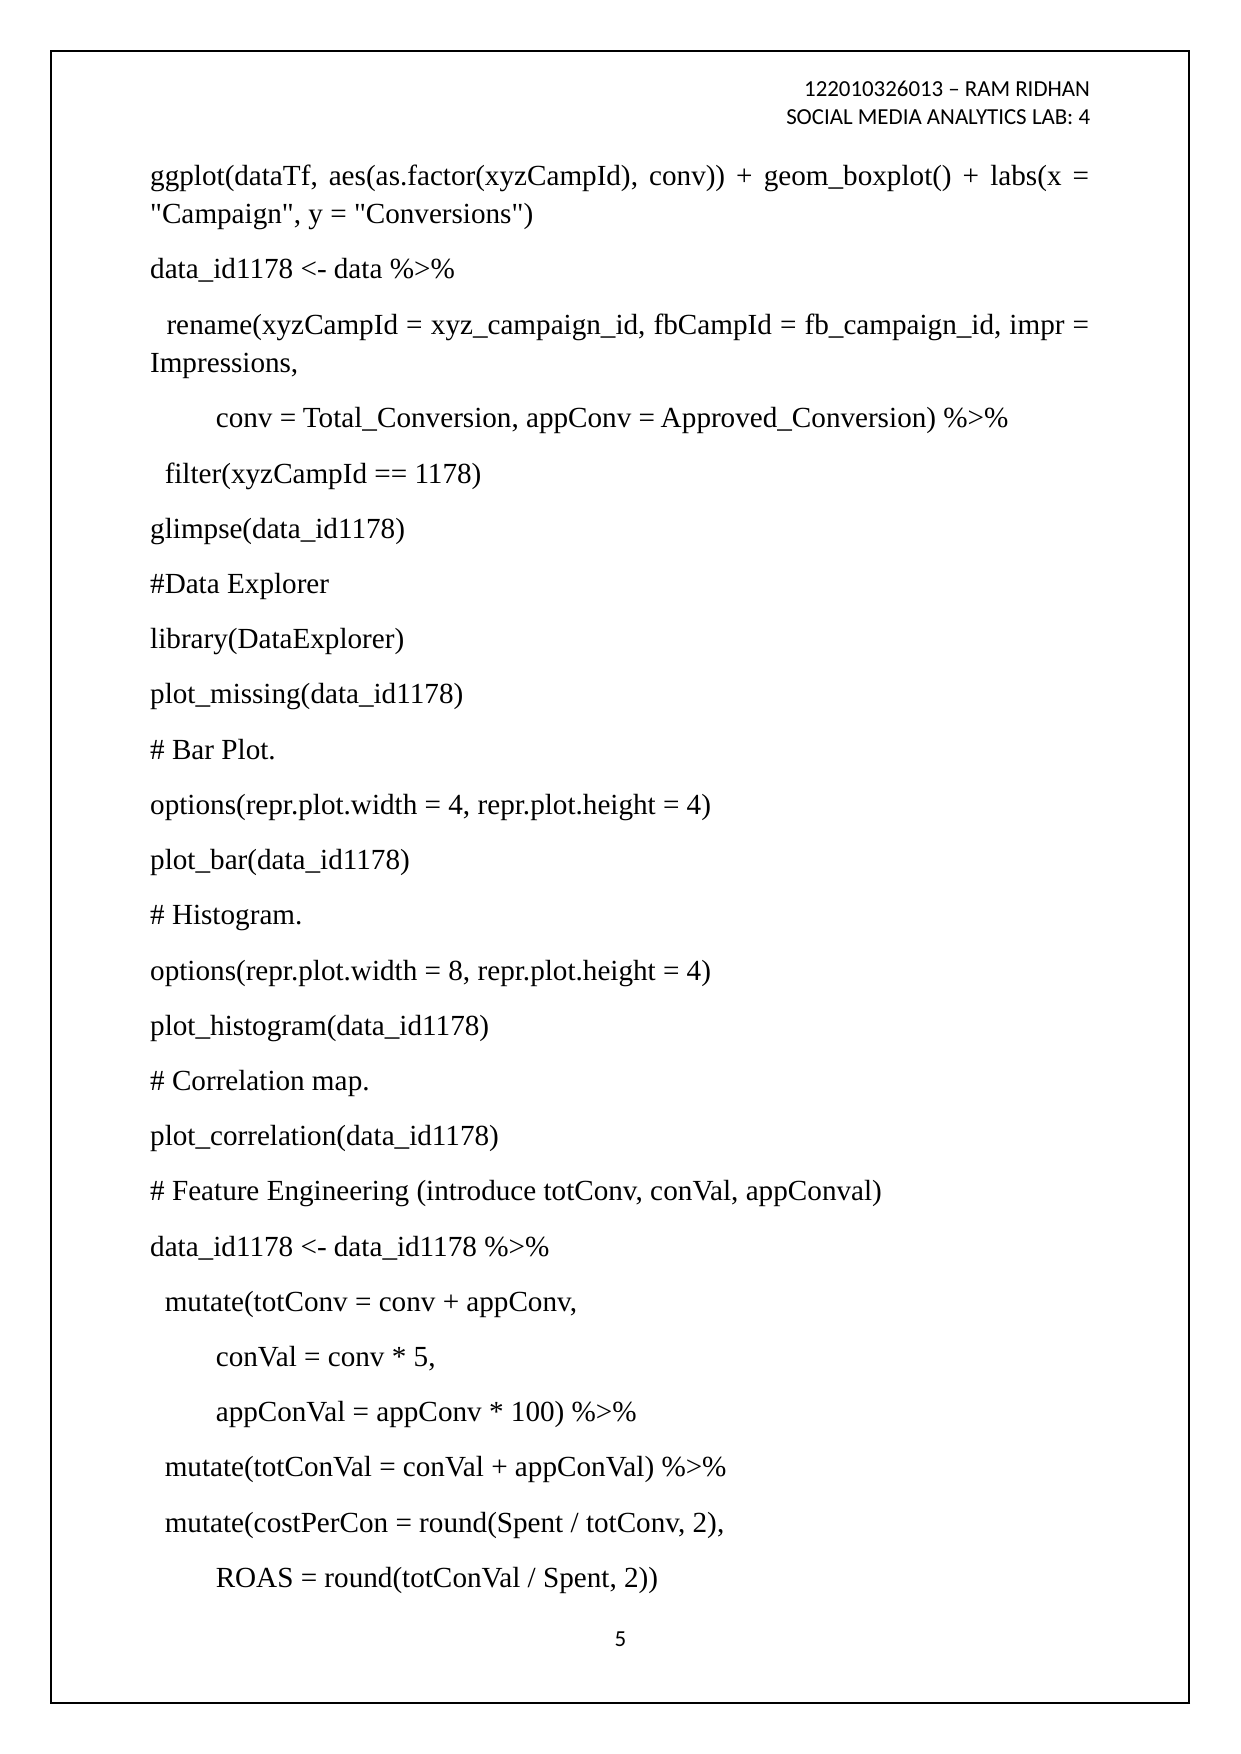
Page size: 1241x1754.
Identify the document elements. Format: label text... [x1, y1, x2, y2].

text options(repr.plot.width = 8, repr.plot.height = 4) [150, 953, 1090, 986]
text mutate(totConVal = conVal + appConVal) %>% [150, 1449, 1090, 1483]
text data_id1178 <- data_id1178 %>% [150, 1229, 1090, 1262]
text ROAS = round(totConVal / Spent, 2)) [150, 1560, 1090, 1593]
text plot_missing(data_id1178) [150, 677, 1090, 710]
text plot_correlation(data_id1178) [150, 1118, 1090, 1152]
text plot_bar(data_id1178) [150, 842, 1090, 876]
text # Histogram. [150, 897, 1090, 931]
text data_id1178 <- data %>% [150, 252, 1090, 285]
text conv = Total_Conversion, appConv = Approved_Conversion) %>% [150, 401, 1090, 434]
text # Feature Engineering (introduce totConv, conVal, appConval) [150, 1173, 1090, 1207]
text # Bar Plot. [150, 732, 1090, 765]
text appConVal = appConv * 100) %>% [150, 1394, 1090, 1428]
text rename(xyzCampId = xyz_campaign_id, fbCampId = fb_campaign_id, impr = Impressions, [150, 307, 1090, 379]
text library(DataExplorer) [150, 621, 1090, 655]
text mutate(totConv = conv + appConv, [150, 1284, 1090, 1317]
text plot_histogram(data_id1178) [150, 1008, 1090, 1041]
text # Correlation map. [150, 1063, 1090, 1097]
text filter(xyzCampId == 1178) [150, 456, 1090, 489]
text glimpse(data_id1178) [150, 511, 1090, 544]
text options(repr.plot.width = 4, repr.plot.height = 4) [150, 787, 1090, 821]
text #Data Explorer [150, 566, 1090, 600]
text conVal = conv * 5, [150, 1339, 1090, 1373]
text ggplot(dataTf, aes(as.factor(xyzCampId), conv)) + geom_boxplot() + labs(x = "Campaign", y = "Conversions") [150, 158, 1090, 230]
text mutate(costPerCon = round(Spent / totConv, 2), [150, 1505, 1090, 1538]
